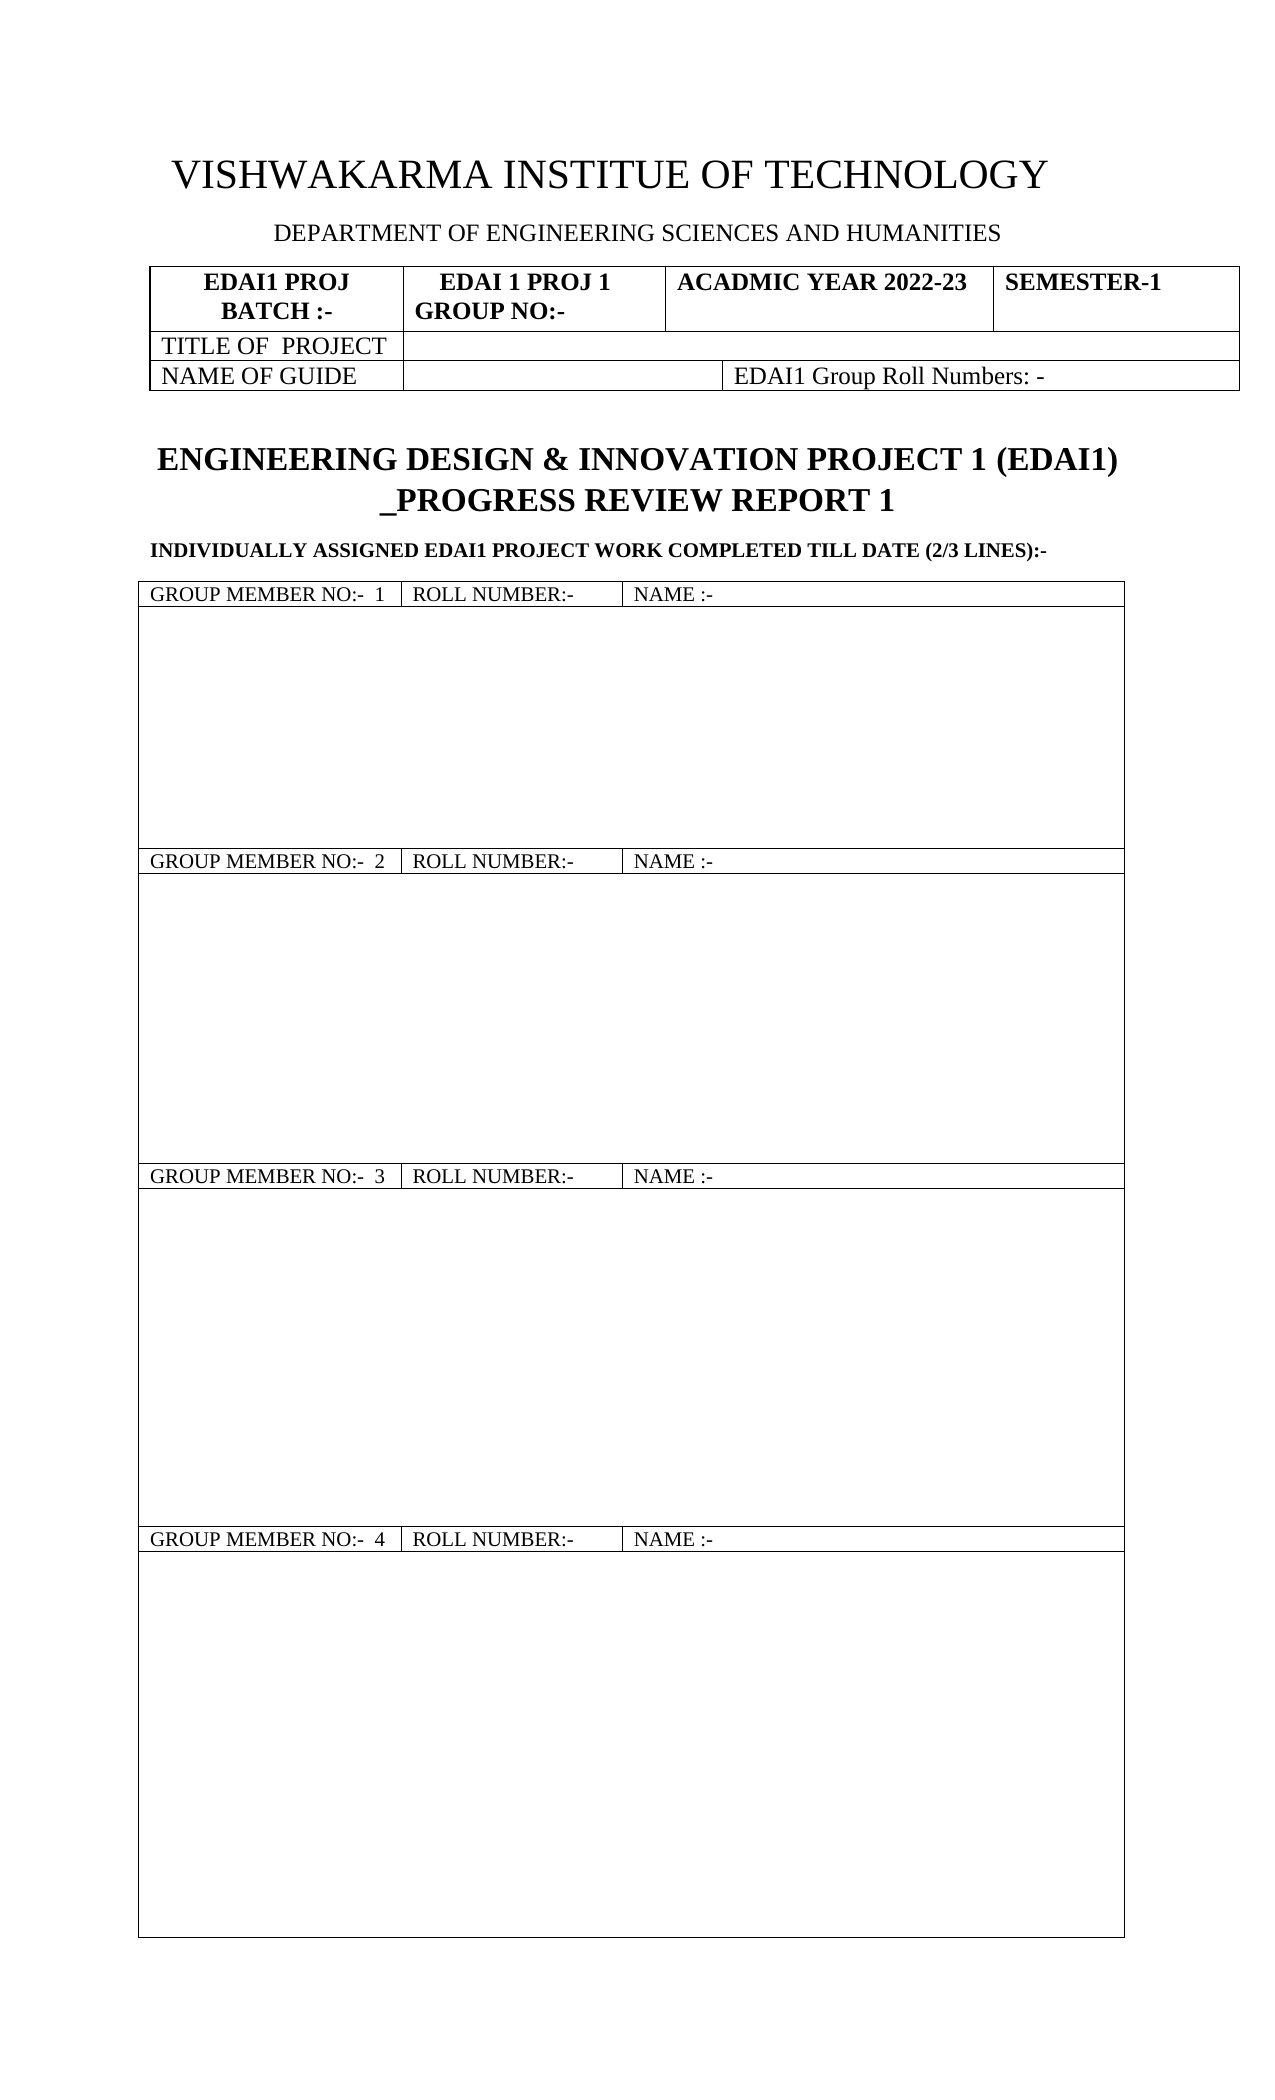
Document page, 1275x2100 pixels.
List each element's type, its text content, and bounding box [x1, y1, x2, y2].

table_cell GROUP MEMBER NO:- 2 [139, 849, 401, 873]
table_cell ROLL NUMBER:- [402, 849, 622, 873]
table_header EDAI 1 PROJ 1 GROUP NO:- [404, 267, 665, 331]
table_cell ROLL NUMBER:- [402, 1527, 622, 1551]
table_cell GROUP MEMBER NO:- 4 [139, 1527, 401, 1551]
text ENGINEERING DESIGN & INNOVATION PROJECT 1 (EDAI1) _PROGRESS REVIEW REPORT 1 [150, 439, 1125, 519]
text VISHWAKARMA INSTITUE OF TECHNOLOGY [150, 150, 1125, 198]
table_header SEMESTER-1 [994, 267, 1239, 331]
table_cell [139, 874, 1124, 1163]
table_cell TITLE OF PROJECT [151, 332, 403, 360]
table_header ROLL NUMBER:- [402, 582, 622, 606]
table_header ACADMIC YEAR 2022-23 [666, 267, 993, 331]
table_cell NAME :- [623, 1164, 1124, 1188]
text DEPARTMENT OF ENGINEERING SCIENCES AND HUMANITIES [150, 218, 1125, 247]
table_cell NAME :- [623, 1527, 1124, 1551]
table_cell [404, 361, 722, 390]
table_cell ROLL NUMBER:- [402, 1164, 622, 1188]
table_cell NAME OF GUIDE [151, 361, 403, 390]
table_header NAME :- [623, 582, 1124, 606]
table_header GROUP MEMBER NO:- 1 [139, 582, 401, 606]
table_cell GROUP MEMBER NO:- 3 [139, 1164, 401, 1188]
table_cell [404, 332, 1239, 360]
table_header EDAI1 PROJ BATCH :- [151, 267, 403, 331]
table_cell [139, 1189, 1124, 1526]
table_cell [139, 1552, 1124, 1937]
table_cell NAME :- [623, 849, 1124, 873]
table_cell [139, 607, 1124, 848]
table_cell EDAI1 Group Roll Numbers: - [723, 361, 1239, 390]
text INDIVIDUALLY ASSIGNED EDAI1 PROJECT WORK COMPLETED TILL DATE (2/3 LINES):- [150, 538, 1125, 562]
